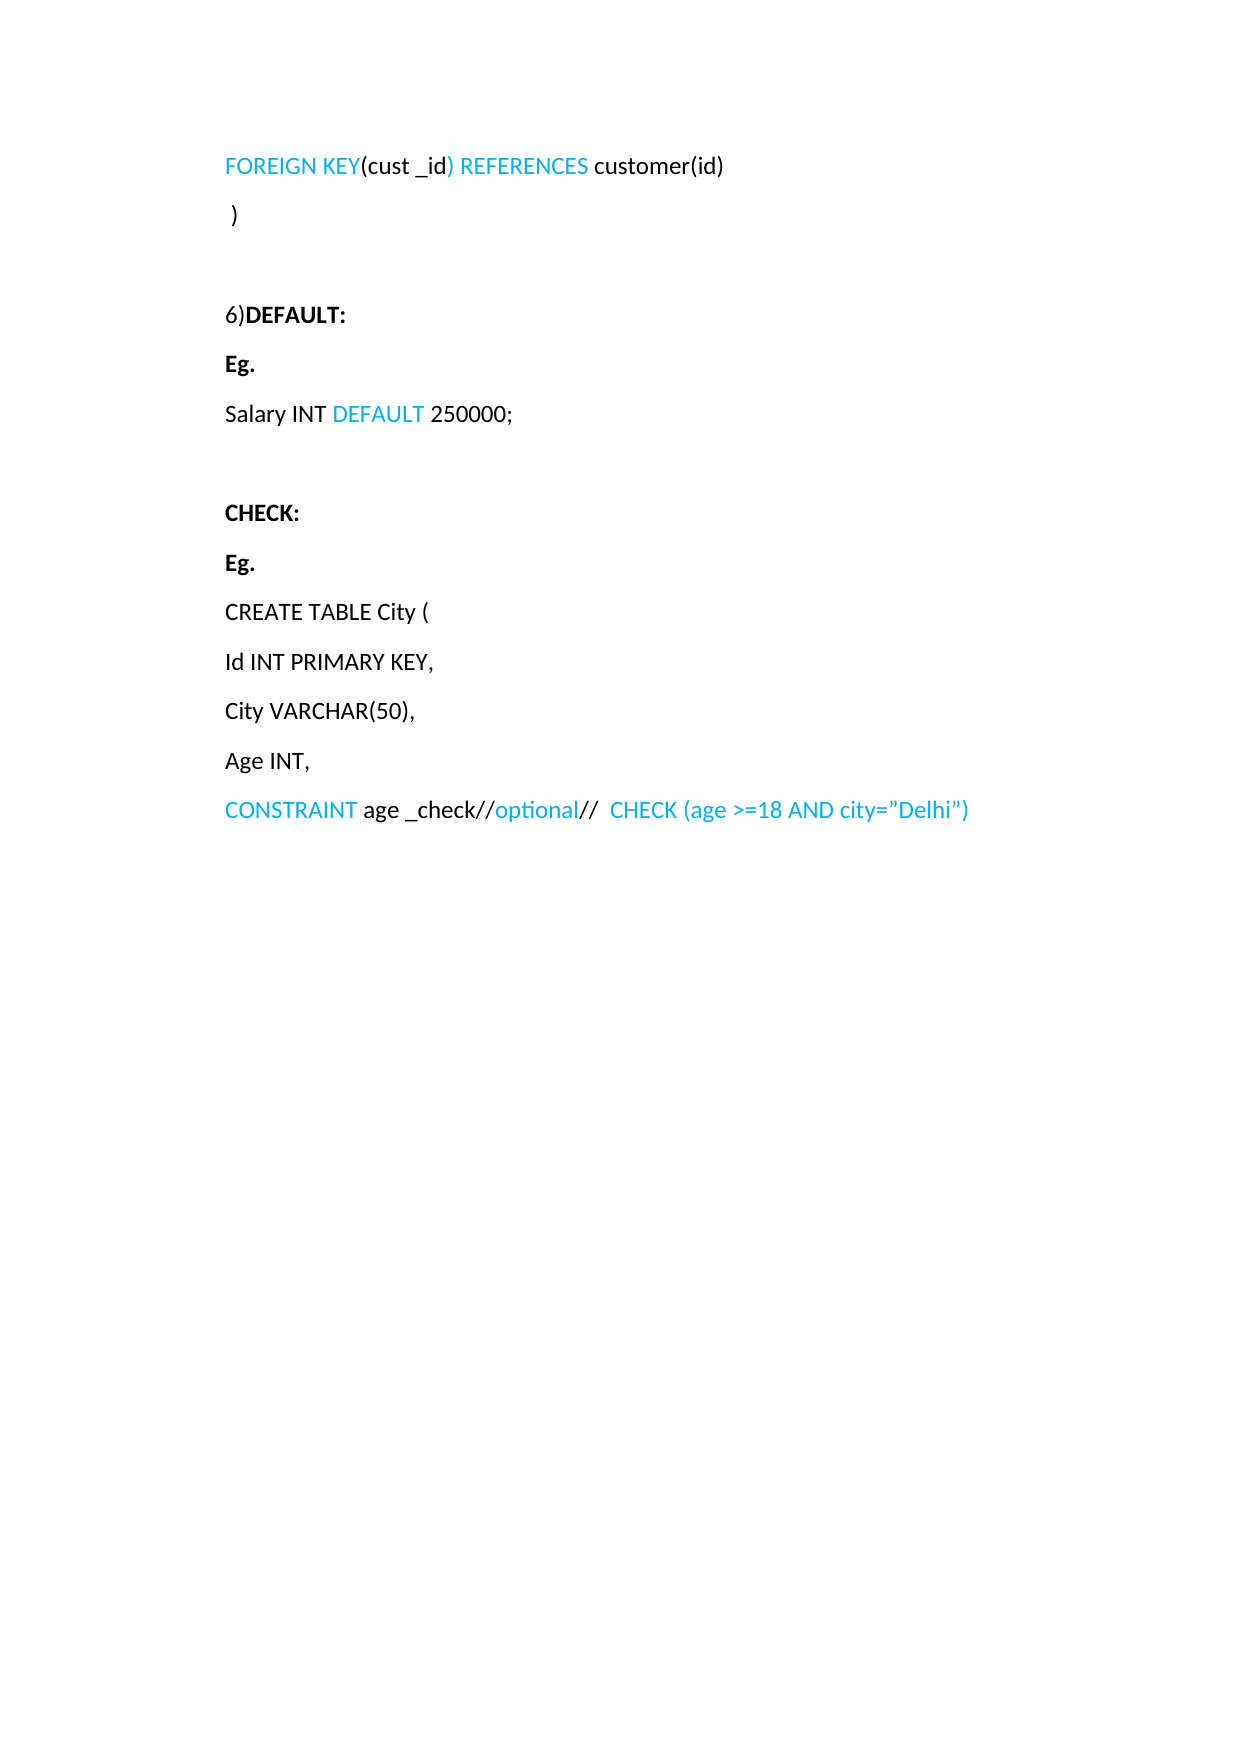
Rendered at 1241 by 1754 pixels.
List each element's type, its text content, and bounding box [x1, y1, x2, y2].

text CONSTRAINT age _check//optional// CHECK (age >=18 AND city=”Delhi”) [150, 794, 1090, 825]
text City VARCHAR(50), [150, 695, 1090, 726]
text CREATE TABLE City ( [150, 596, 1090, 627]
text Age INT, [150, 745, 1090, 776]
text 6)DEFAULT: [150, 299, 1090, 329]
text ) [150, 199, 1090, 230]
text Salary INT DEFAULT 250000; [150, 398, 1090, 428]
text FOREIGN KEY(cust _id) REFERENCES customer(id) [150, 150, 1090, 181]
text Eg. [225, 547, 1090, 577]
text Id INT PRIMARY KEY, [150, 646, 1090, 676]
text Eg. [150, 348, 1090, 379]
text CHECK: [150, 497, 1090, 528]
